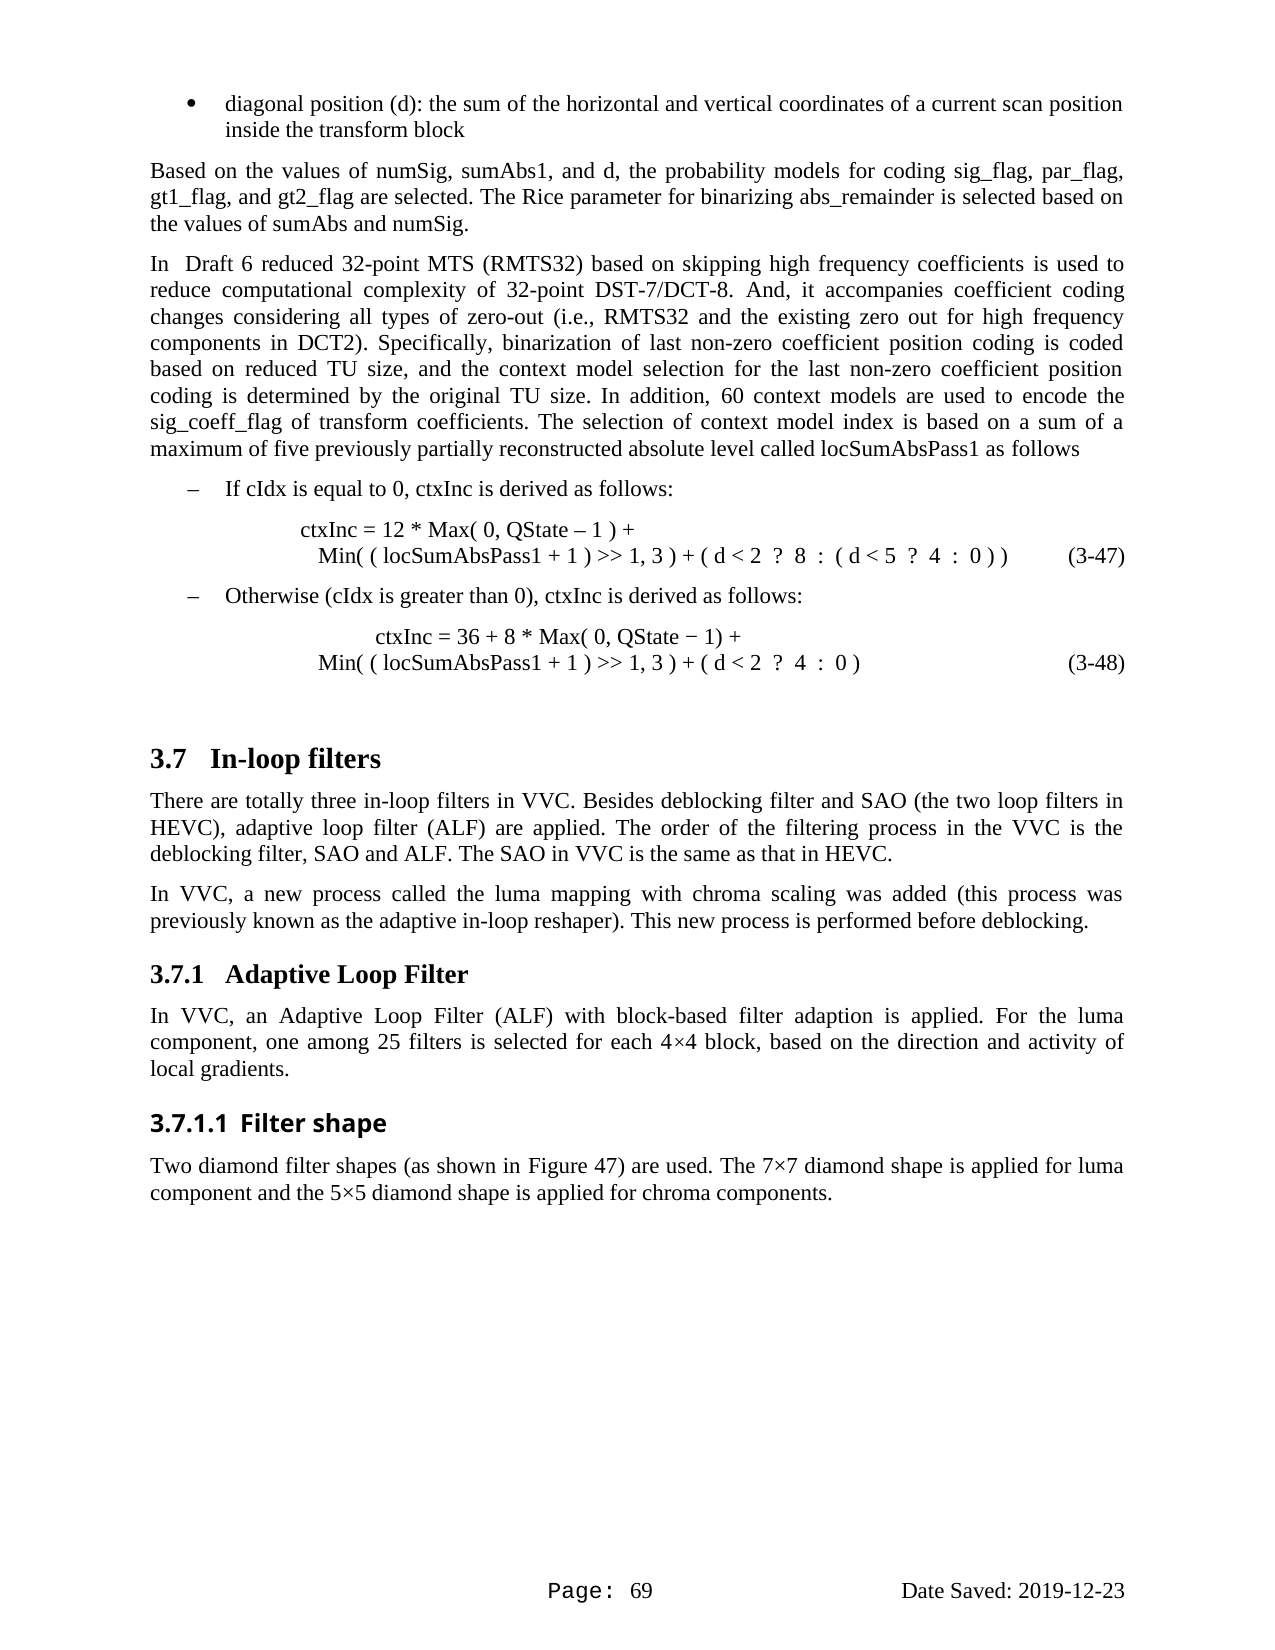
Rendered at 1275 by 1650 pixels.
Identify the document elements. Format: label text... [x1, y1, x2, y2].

list Otherwise (cIdx is greater than 0), ctxInc is derived as follows: [187, 582, 1125, 609]
text There are totally three in-loop filters in VVC. Besides deblocking filter and SAO (the two loop filters in HEVC), adaptive loop filter (ALF) are applied. The order of the filtering process in the VVC is the deblocking filter, SAO and ALF. The SAO in VVC is the same as that in HEVC. [150, 787, 1125, 866]
subtitle Adaptive Loop Filter [150, 958, 1125, 989]
list If cIdx is equal to 0, ctxInc is derived as follows: [187, 475, 1125, 501]
text In VVC, a new process called the luma mapping with chroma scaling was added (this process was previously known as the adaptive in-loop reshaper). This new process is performed before deblocking. [150, 881, 1125, 933]
subtitle Filter shape [150, 1106, 1125, 1140]
text ctxInc = 12 * Max( 0, QState – 1 ) + Min( ( locSumAbsPass1 + 1 ) >> 1, 3 ) + ( d < 2 ? 8 : ( d < 5 ? 4 : 0 ) ) (3-47) [150, 516, 1125, 568]
subtitle In-loop filters [150, 741, 1125, 775]
text In Draft 6 reduced 32-point MTS (RMTS32) based on skipping high frequency coefficients is used to reduce computational complexity of 32-point DST-7/DCT-8. And, it accompanies coefficient coding changes considering all types of zero-out (i.e., RMTS32 and the existing zero out for high frequency components in DCT2). Specifically, binarization of last non-zero coefficient position coding is coded based on reduced TU size, and the context model selection for the last non-zero coefficient position coding is determined by the original TU size. In addition, 60 context models are used to encode the sig_coeff_flag of transform coefficients. The selection of context model index is based on a sum of a maximum of five previously partially reconstructed absolute level called locSumAbsPass1 as follows [150, 250, 1125, 461]
text In VVC, an Adaptive Loop Filter (ALF) with block-based filter adaption is applied. For the luma component, one among 25 filters is selected for each 4×4 block, based on the direction and activity of local gradients. [150, 1002, 1125, 1081]
text Based on the values of numSig, sumAbs1, and d, the probability models for coding sig_flag, par_flag, gt1_flag, and gt2_flag are selected. The Rice parameter for binarizing abs_remainder is selected based on the values of sumAbs and numSig. [150, 157, 1125, 236]
text Two diamond filter shapes (as shown in Figure 47) are used. The 7×7 diamond shape is applied for luma component and the 5×5 diamond shape is applied for chroma components. [150, 1152, 1125, 1205]
list diagonal position (d): the sum of the horizontal and vertical coordinates of a current scan position inside the transform block [187, 90, 1125, 143]
text ctxInc = 36 + 8 * Max( 0, QState − 1) + Min( ( locSumAbsPass1 + 1 ) >> 1, 3 ) + ( d < 2 ? 4 : 0 ) (3-48) [150, 623, 1125, 676]
